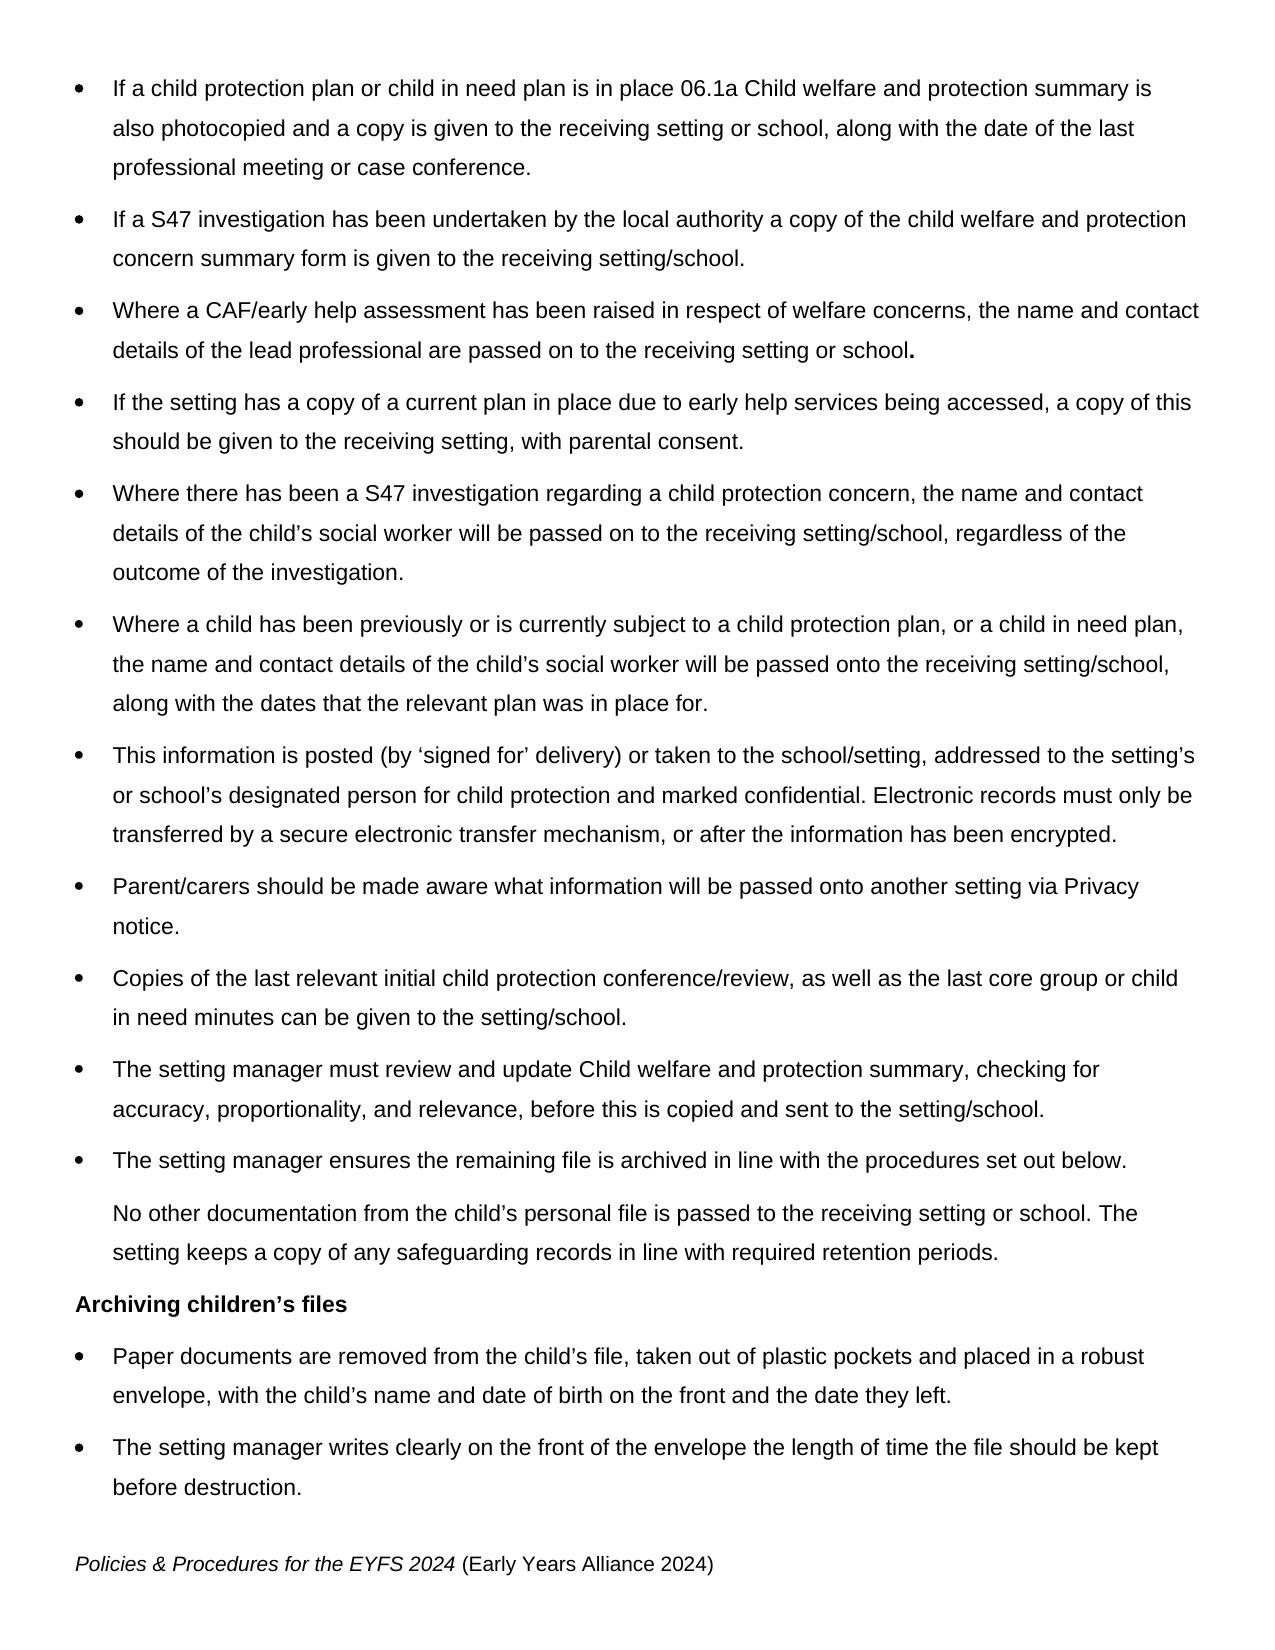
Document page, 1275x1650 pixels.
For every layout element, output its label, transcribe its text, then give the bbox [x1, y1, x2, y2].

list If a child protection plan or child in need plan is in place 06.1a Child welfare and protection summary is also photocopied and a copy is given to the receiving setting or school, along with the date of the last professional meeting or case conference. [75, 75, 1200, 180]
text Archiving children’s files [75, 1291, 1200, 1317]
list This information is posted (by ‘signed for’ delivery) or taken to the school/setting, addressed to the setting’s or school’s designated person for child protection and marked confidential. Electronic records must only be transferred by a secure electronic transfer mechanism, or after the information has been encrypted. [75, 742, 1200, 847]
list If the setting has a copy of a current plan in place due to early help services being accessed, a copy of this should be given to the receiving setting, with parental consent. [75, 389, 1200, 455]
text No other documentation from the child’s personal file is passed to the receiving setting or school. The setting keeps a copy of any safeguarding records in line with required retention periods. [112, 1199, 1200, 1265]
list The setting manager ensures the remaining file is archived in line with the procedures set out below. [75, 1147, 1200, 1174]
list Where a child has been previously or is currently subject to a child protection plan, or a child in need plan, the name and contact details of the child’s social worker will be passed onto the receiving setting/school, along with the dates that the relevant plan was in place for. [75, 611, 1200, 717]
list Where a CAF/early help assessment has been raised in respect of welfare concerns, the name and contact details of the lead professional are passed on to the receiving setting or school. [75, 297, 1200, 363]
list Copies of the last relevant initial child protection conference/review, as well as the last core group or child in need minutes can be given to the setting/school. [75, 964, 1200, 1030]
list Where there has been a S47 investigation regarding a child protection concern, the name and contact details of the child’s social worker will be passed on to the receiving setting/school, regardless of the outcome of the investigation. [75, 480, 1200, 586]
list If a S47 investigation has been undertaken by the local authority a copy of the child welfare and protection concern summary form is given to the receiving setting/school. [75, 206, 1200, 272]
list Parent/carers should be made aware what information will be passed onto another setting via Privacy notice. [75, 873, 1200, 939]
list Paper documents are removed from the child’s file, taken out of plastic pockets and placed in a robust envelope, with the child’s name and date of birth on the front and the date they left. [75, 1343, 1200, 1409]
list The setting manager must review and update Child welfare and protection summary, checking for accuracy, proportionality, and relevance, before this is copied and sent to the setting/school. [75, 1056, 1200, 1122]
list The setting manager writes clearly on the front of the envelope the length of time the file should be kept before destruction. [75, 1434, 1200, 1500]
